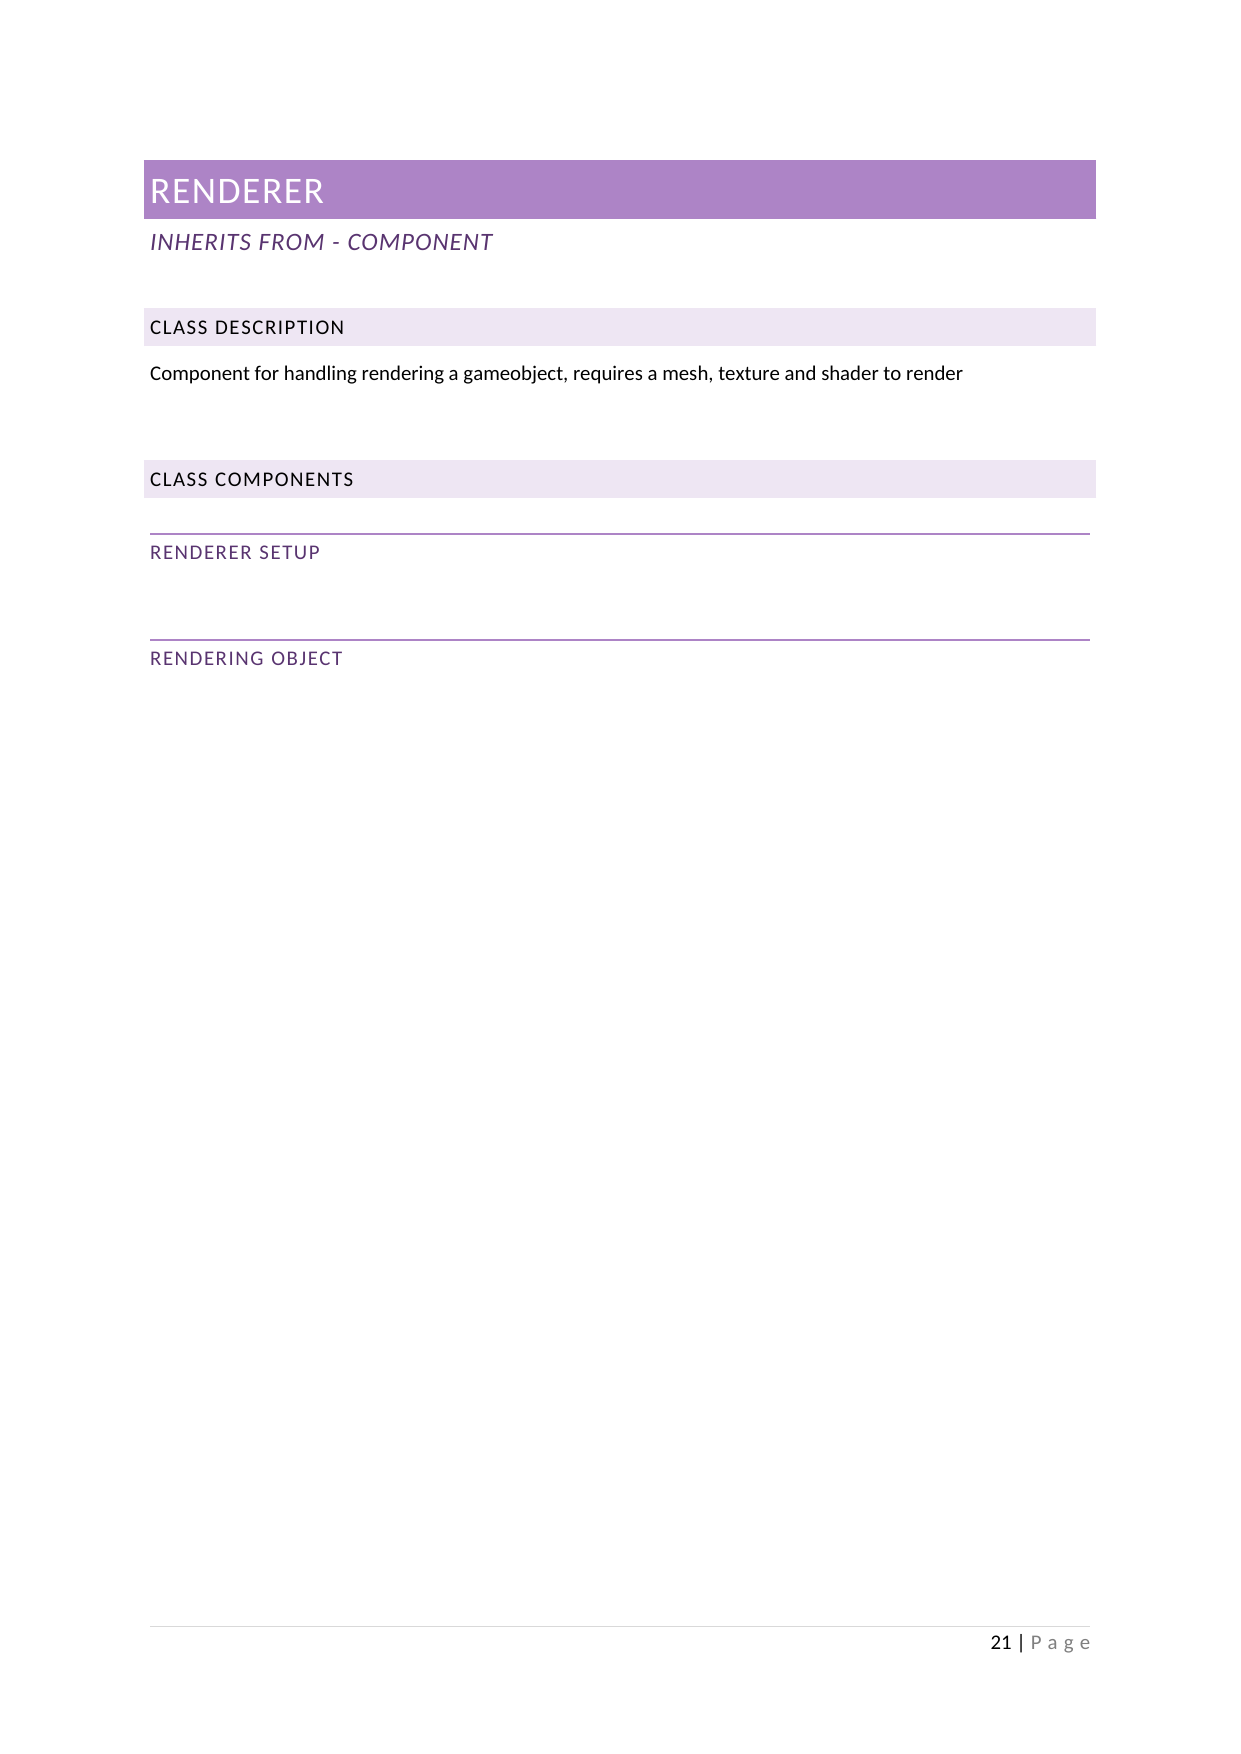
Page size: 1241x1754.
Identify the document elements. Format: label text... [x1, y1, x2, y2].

subtitle Class Description [150, 315, 1090, 340]
subtitle Renderer Setup [150, 535, 1090, 564]
subtitle Inherits from - Component [150, 226, 1090, 256]
text Component for handling rendering a gameobject, requires a mesh, texture and shader to render [150, 360, 1090, 386]
subtitle Rendering Object [150, 641, 1090, 670]
subtitle Renderer [150, 167, 1090, 212]
subtitle Class Components [150, 467, 1090, 492]
